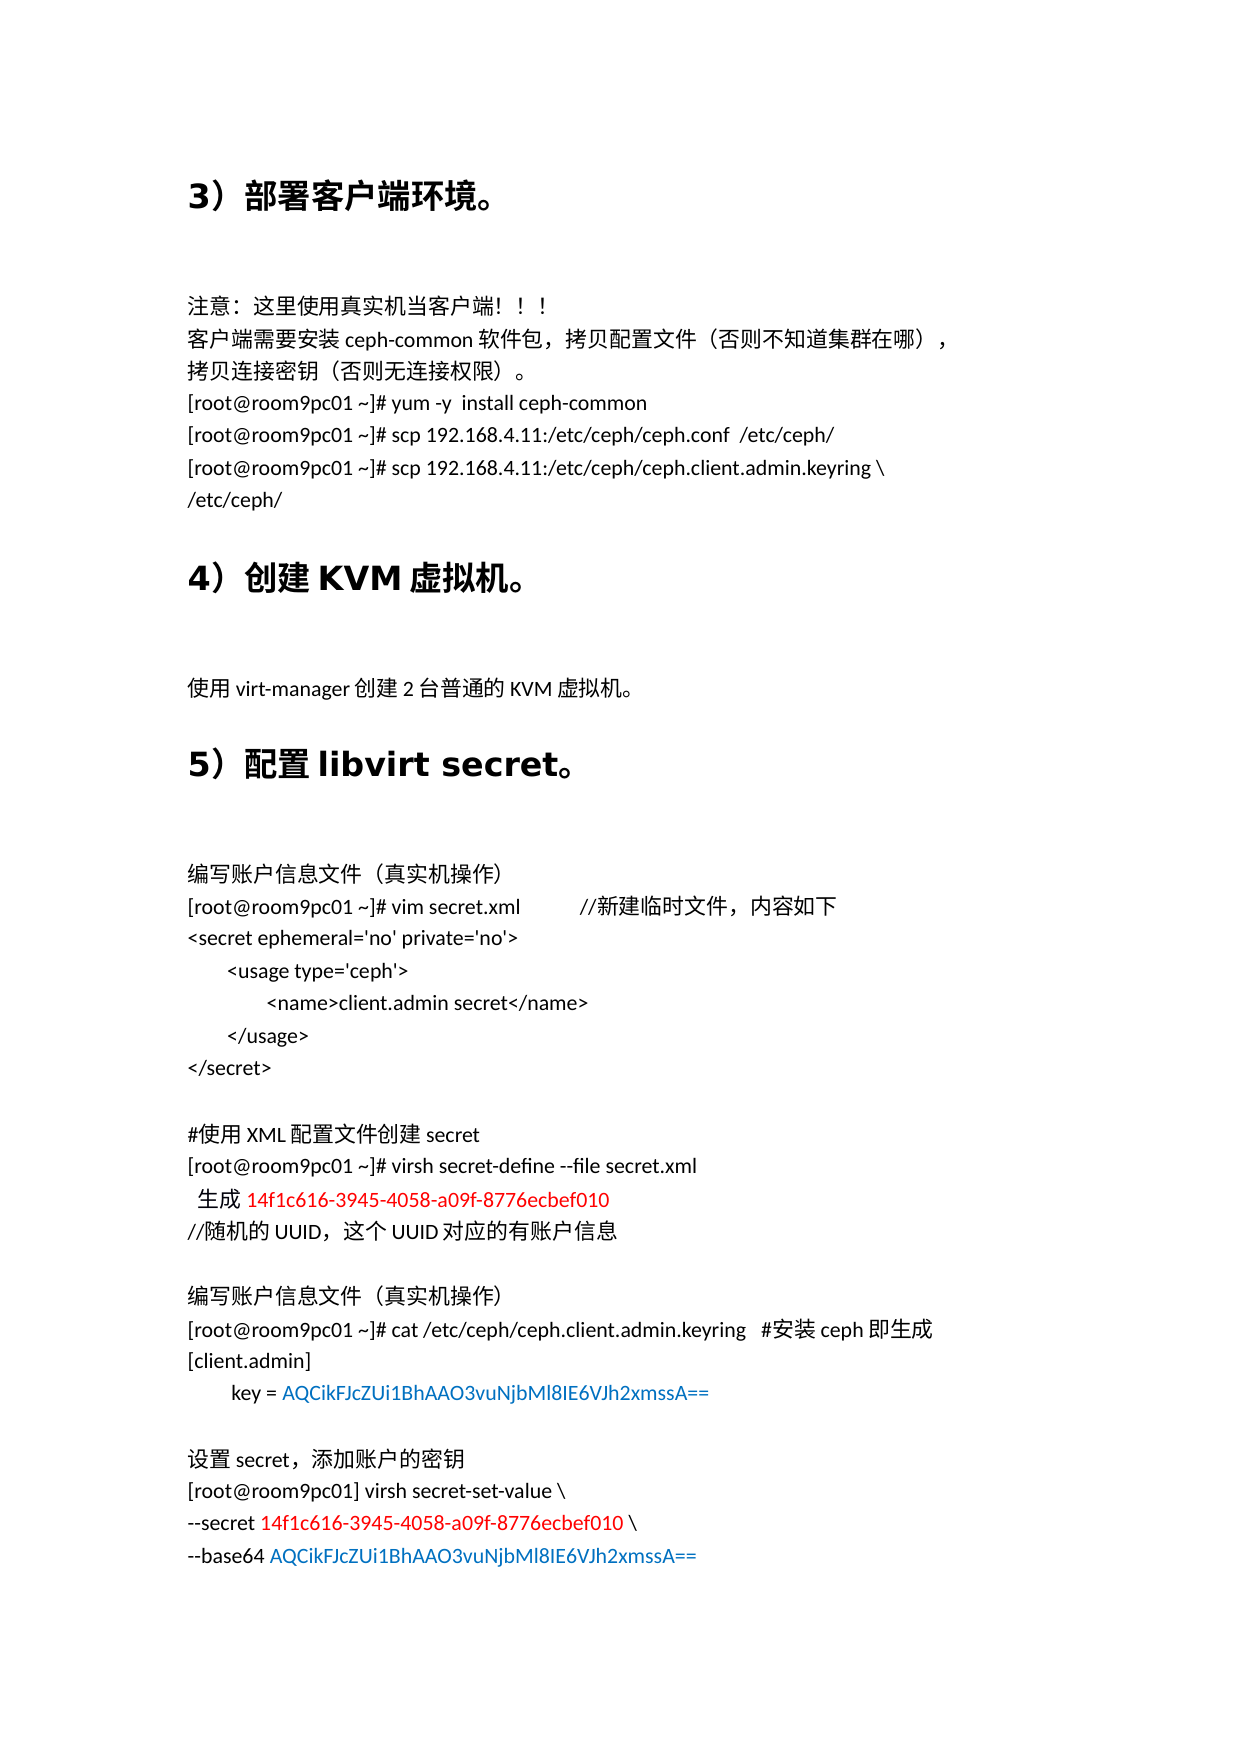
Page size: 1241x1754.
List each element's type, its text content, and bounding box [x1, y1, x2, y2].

text <usage type='ceph'> [187, 954, 1053, 986]
subtitle 4）创建KVM虚拟机。 [187, 543, 1053, 608]
text //随机的UUID，这个UUID对应的有账户信息 [187, 1214, 1053, 1246]
text <name>client.admin secret</name> [187, 986, 1053, 1019]
text 设置secret，添加账户的密钥 [187, 1441, 1053, 1474]
text 编写账户信息文件（真实机操作） [187, 856, 1053, 889]
text [root@room9pc01 ~]# vim secret.xml //新建临时文件，内容如下 [187, 889, 1053, 921]
subtitle 5）配置libvirt secret。 [187, 730, 1053, 795]
text --base64 AQCikFJcZUi1BhAAO3vuNjbMl8IE6VJh2xmssA== [187, 1539, 1053, 1571]
text 拷贝连接密钥（否则无连接权限）。 [187, 354, 1053, 386]
text 使用virt-manager创建2台普通的KVM虚拟机。 [187, 670, 1053, 703]
subtitle 3）部署客户端环境。 [187, 162, 1053, 227]
text </usage> [187, 1019, 1053, 1051]
text #使用XML配置文件创建secret [187, 1116, 1053, 1149]
text 客户端需要安装ceph-common软件包，拷贝配置文件（否则不知道集群在哪）， [187, 321, 1053, 354]
text /etc/ceph/ [187, 484, 1053, 516]
text 编写账户信息文件（真实机操作） [187, 1279, 1053, 1311]
text 生成 14f1c616-3945-4058-a09f-8776ecbef010 [187, 1181, 1053, 1214]
text <secret ephemeral='no' private='no'> [187, 921, 1053, 954]
text [root@room9pc01 ~]# cat /etc/ceph/ceph.client.admin.keyring #安装ceph即生成 [187, 1311, 1053, 1344]
text --secret 14f1c616-3945-4058-a09f-8776ecbef010 \ [187, 1506, 1053, 1539]
text [client.admin] [187, 1344, 1053, 1376]
text [root@room9pc01 ~]# yum -y install ceph-common [187, 386, 1053, 419]
text 注意：这里使用真实机当客户端！！！ [187, 289, 1053, 321]
text key = AQCikFJcZUi1BhAAO3vuNjbMl8IE6VJh2xmssA== [187, 1376, 1053, 1409]
text [root@room9pc01] virsh secret-set-value \ [187, 1474, 1053, 1506]
text </secret> [187, 1051, 1053, 1084]
text [root@room9pc01 ~]# scp 192.168.4.11:/etc/ceph/ceph.client.admin.keyring \ [187, 451, 1053, 484]
text [root@room9pc01 ~]# scp 192.168.4.11:/etc/ceph/ceph.conf /etc/ceph/ [187, 419, 1053, 451]
text [root@room9pc01 ~]# virsh secret-define --file secret.xml [187, 1149, 1053, 1181]
